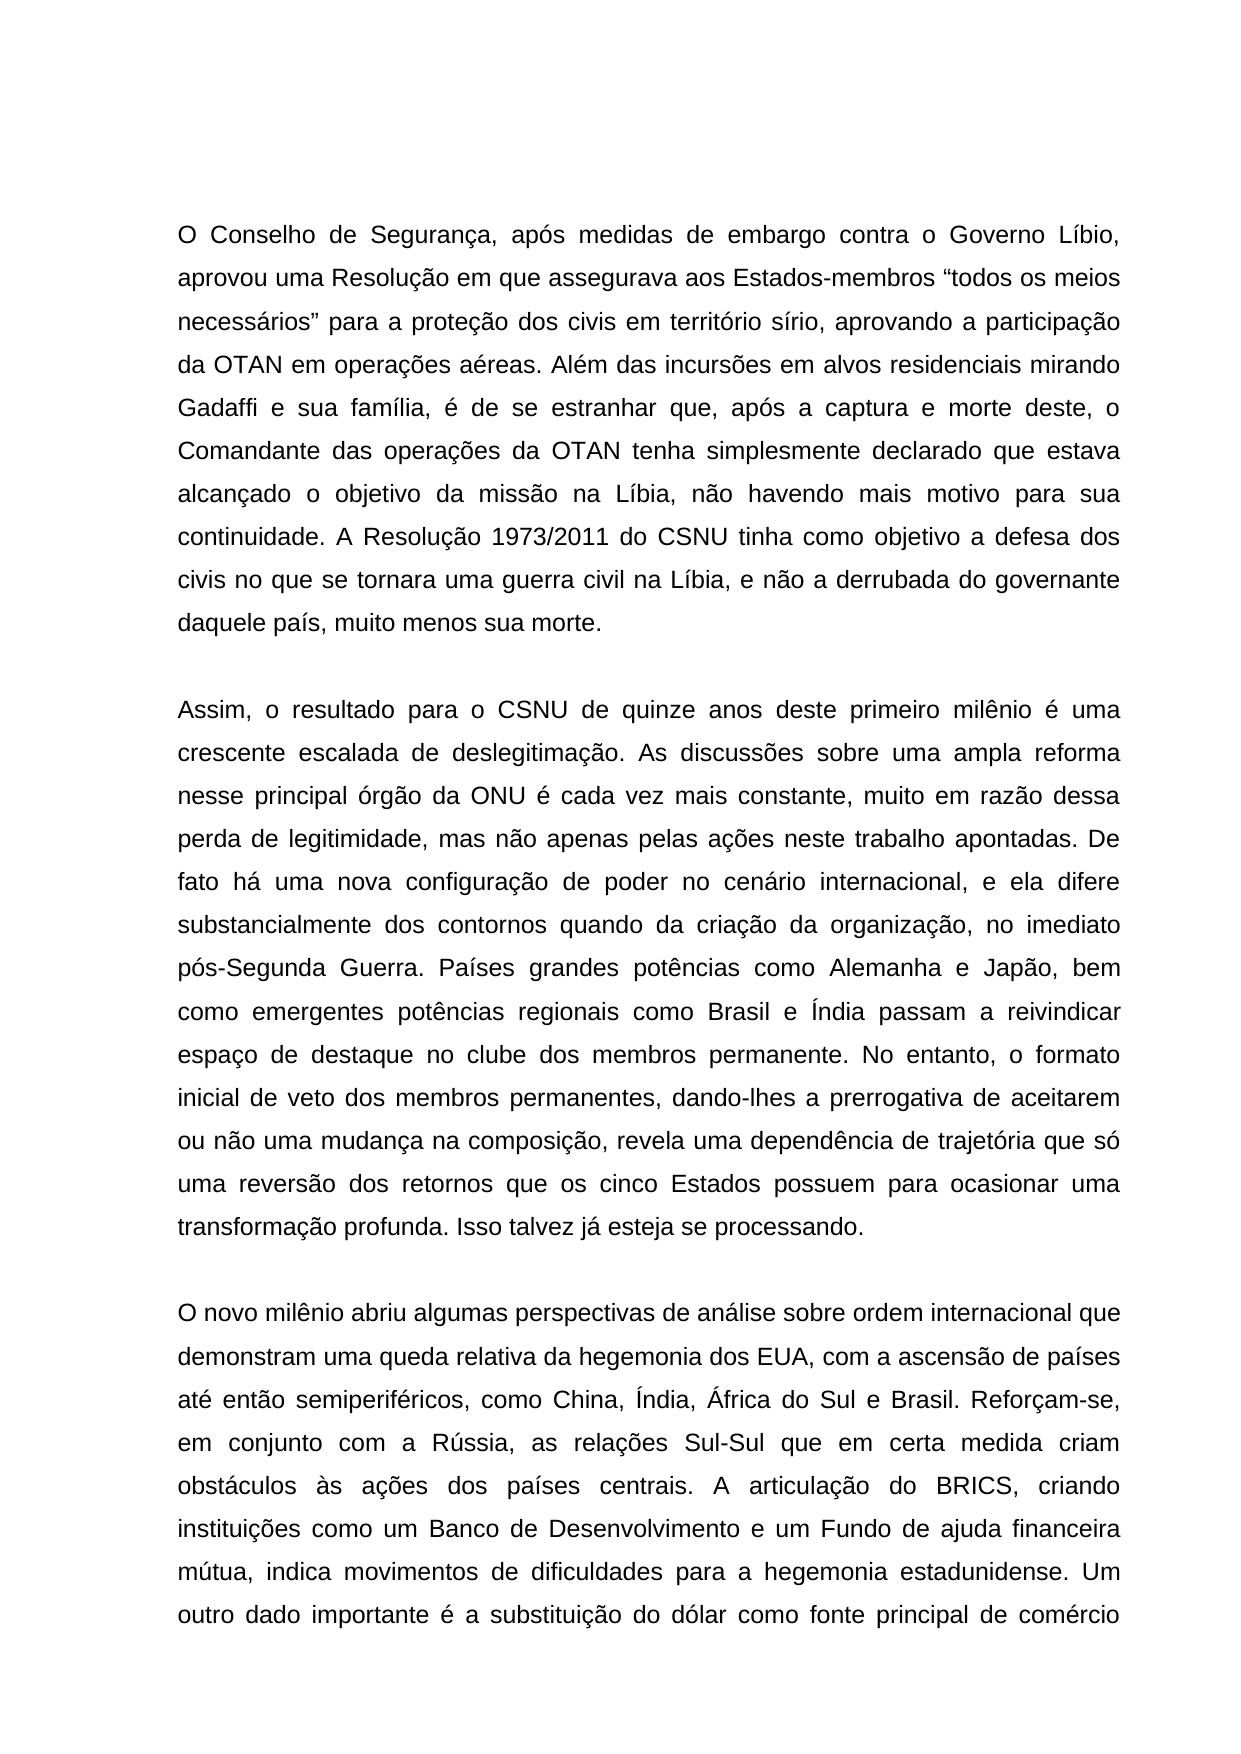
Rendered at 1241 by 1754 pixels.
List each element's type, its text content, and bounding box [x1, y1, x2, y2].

text O Conselho de Segurança, após medidas de embargo contra o Governo Líbio, aprovou uma Resolução em que assegurava aos Estados-membros “todos os meios necessários” para a proteção dos civis em território sírio, aprovando a participação da OTAN em operações aéreas. Além das incursões em alvos residenciais mirando Gadaffi e sua família, é de se estranhar que, após a captura e morte deste, o Comandante das operações da OTAN tenha simplesmente declarado que estava alcançado o objetivo da missão na Líbia, não havendo mais motivo para sua continuidade. A Resolução 1973/2011 do CSNU tinha como objetivo a defesa dos civis no que se tornara uma guerra civil na Líbia, e não a derrubada do governante daquele país, muito menos sua morte. [177, 220, 1122, 637]
text Assim, o resultado para o CSNU de quinze anos deste primeiro milênio é uma crescente escalada de deslegitimação. As discussões sobre uma ampla reforma nesse principal órgão da ONU é cada vez mais constante, muito em razão dessa perda de legitimidade, mas não apenas pelas ações neste trabalho apontadas. De fato há uma nova configuração de poder no cenário internacional, e ela difere substancialmente dos contornos quando da criação da organização, no imediato pós-Segunda Guerra. Países grandes potências como Alemanha e Japão, bem como emergentes potências regionais como Brasil e Índia passam a reivindicar espaço de destaque no clube dos membros permanente. No entanto, o formato inicial de veto dos membros permanentes, dando-lhes a prerrogativa de aceitarem ou não uma mudança na composição, revela uma dependência de trajetória que só uma reversão dos retornos que os cinco Estados possuem para ocasionar uma transformação profunda. Isso talvez já esteja se processando. [177, 695, 1122, 1241]
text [177, 1298, 1122, 1629]
